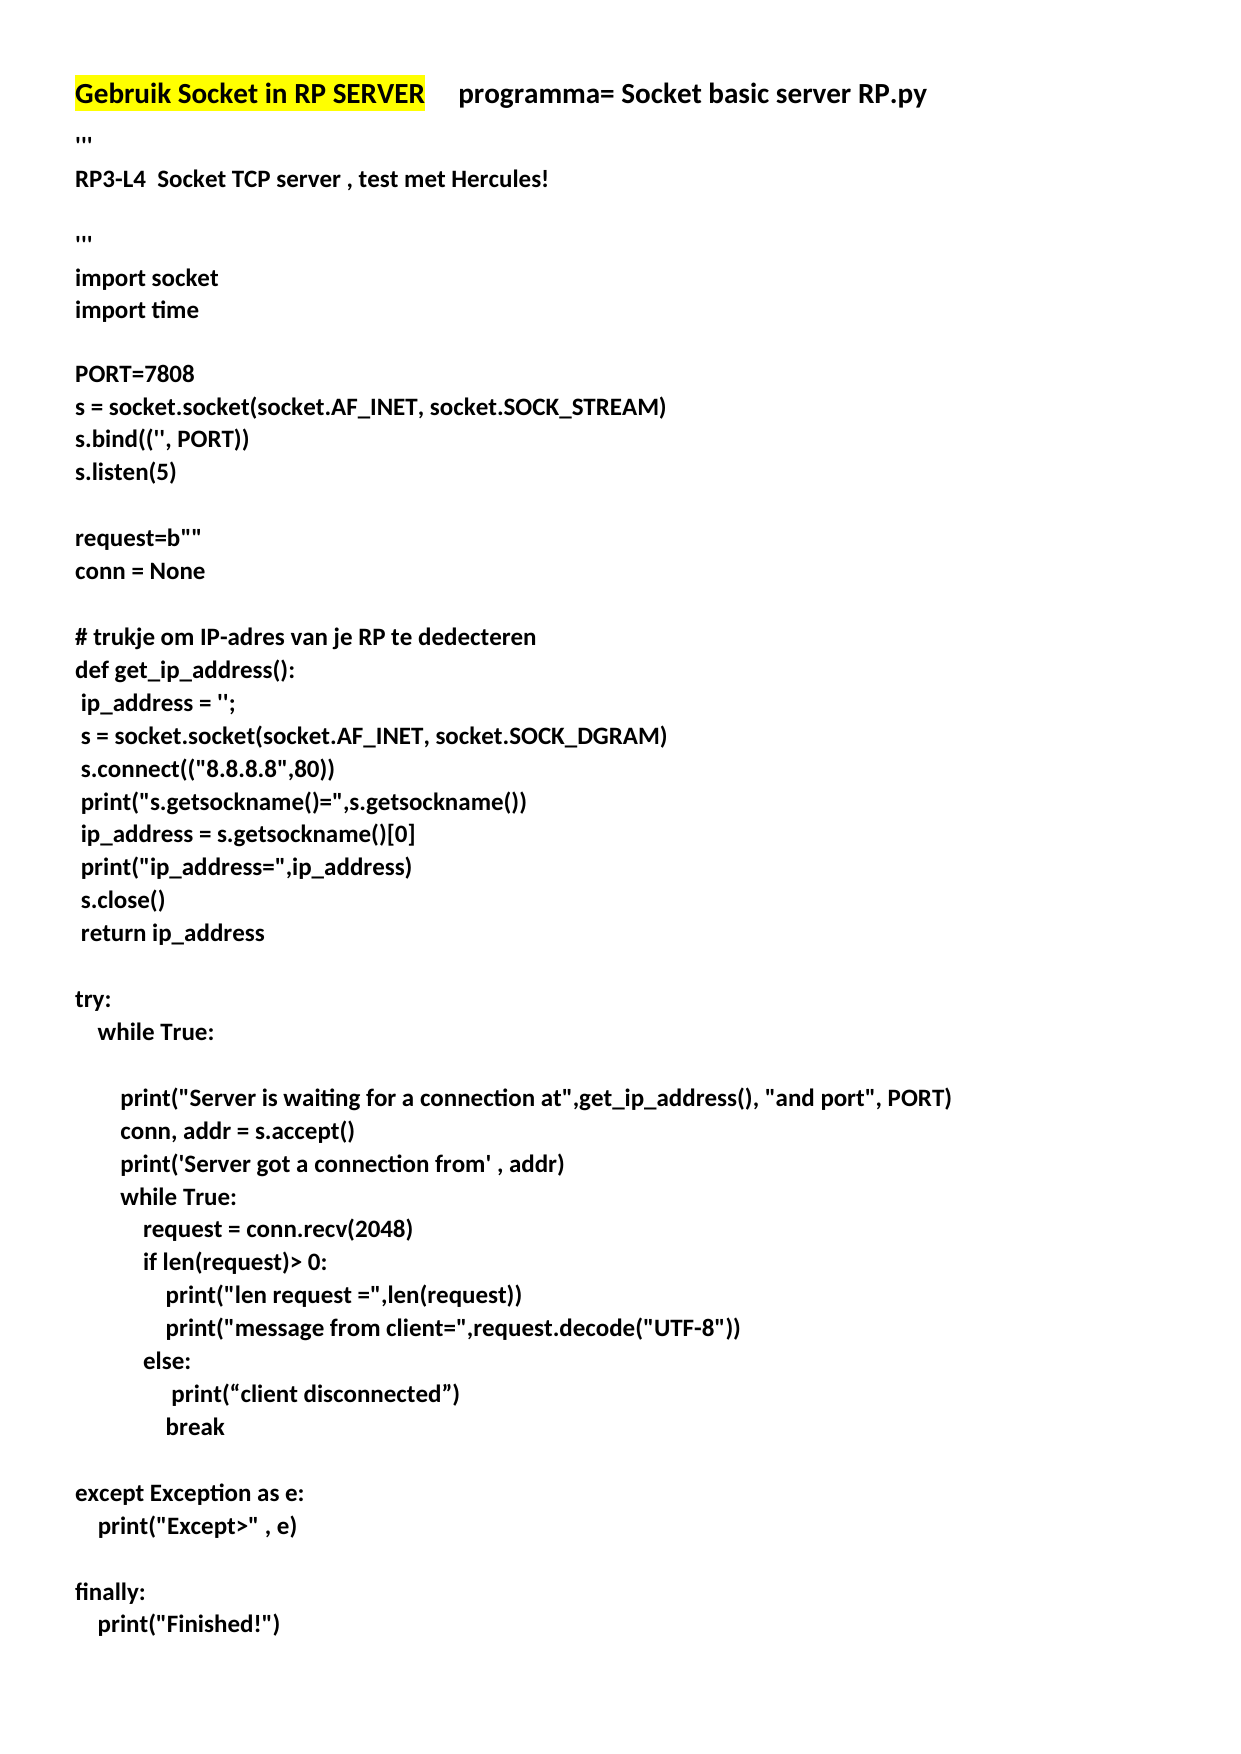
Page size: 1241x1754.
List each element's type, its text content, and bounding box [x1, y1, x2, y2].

text else: [75, 1345, 1165, 1376]
text except Exception as e: [75, 1477, 1165, 1507]
text s = socket.socket(socket.AF_INET, socket.SOCK_STREAM) [75, 391, 1165, 421]
text print("Server is waiting for a connection at",get_ip_address(), "and port", PORT) [75, 1082, 1165, 1112]
text s.connect(("8.8.8.8",80)) [75, 753, 1165, 783]
text print("ip_address=",ip_address) [75, 852, 1165, 882]
text print("s.getsockname()=",s.getsockname()) [75, 786, 1165, 816]
text finally: [75, 1576, 1165, 1606]
text try: [75, 983, 1165, 1014]
text print('Server got a connection from' , addr) [75, 1148, 1165, 1178]
text break [75, 1411, 1165, 1442]
text def get_ip_address(): [75, 654, 1165, 684]
text print(“client disconnected”) [75, 1378, 1165, 1409]
text return ip_address [75, 917, 1165, 948]
text print("len request =",len(request)) [75, 1279, 1165, 1310]
text Gebruik Socket in RP SERVER programma= Socket basic server RP.py [425, 75, 1165, 111]
text import socket [75, 262, 1165, 292]
text while True: [75, 1181, 1165, 1211]
text conn = None [75, 555, 1165, 586]
text s.listen(5) [75, 457, 1165, 487]
text conn, addr = s.accept() [75, 1115, 1165, 1145]
text PORT=7808 [75, 358, 1165, 388]
text while True: [75, 1016, 1165, 1047]
text request=b"" [75, 522, 1165, 553]
text print("message from client=",request.decode("UTF-8")) [75, 1312, 1165, 1343]
text s.bind(('', PORT)) [75, 424, 1165, 454]
text import time [75, 295, 1165, 325]
text ip_address = s.getsockname()[0] [75, 819, 1165, 849]
text ip_address = ''; [75, 687, 1165, 717]
text ''' [75, 130, 1165, 161]
text print("Finished!") [75, 1609, 1165, 1639]
text # trukje om IP-adres van je RP te dedecteren [75, 621, 1165, 652]
text print("Except>" , e) [75, 1510, 1165, 1540]
text s = socket.socket(socket.AF_INET, socket.SOCK_DGRAM) [75, 720, 1165, 750]
text if len(request)> 0: [75, 1247, 1165, 1277]
text s.close() [75, 884, 1165, 915]
text request = conn.recv(2048) [75, 1214, 1165, 1244]
text ''' [75, 229, 1165, 259]
text RP3-L4 Socket TCP server , test met Hercules! [75, 163, 1165, 193]
